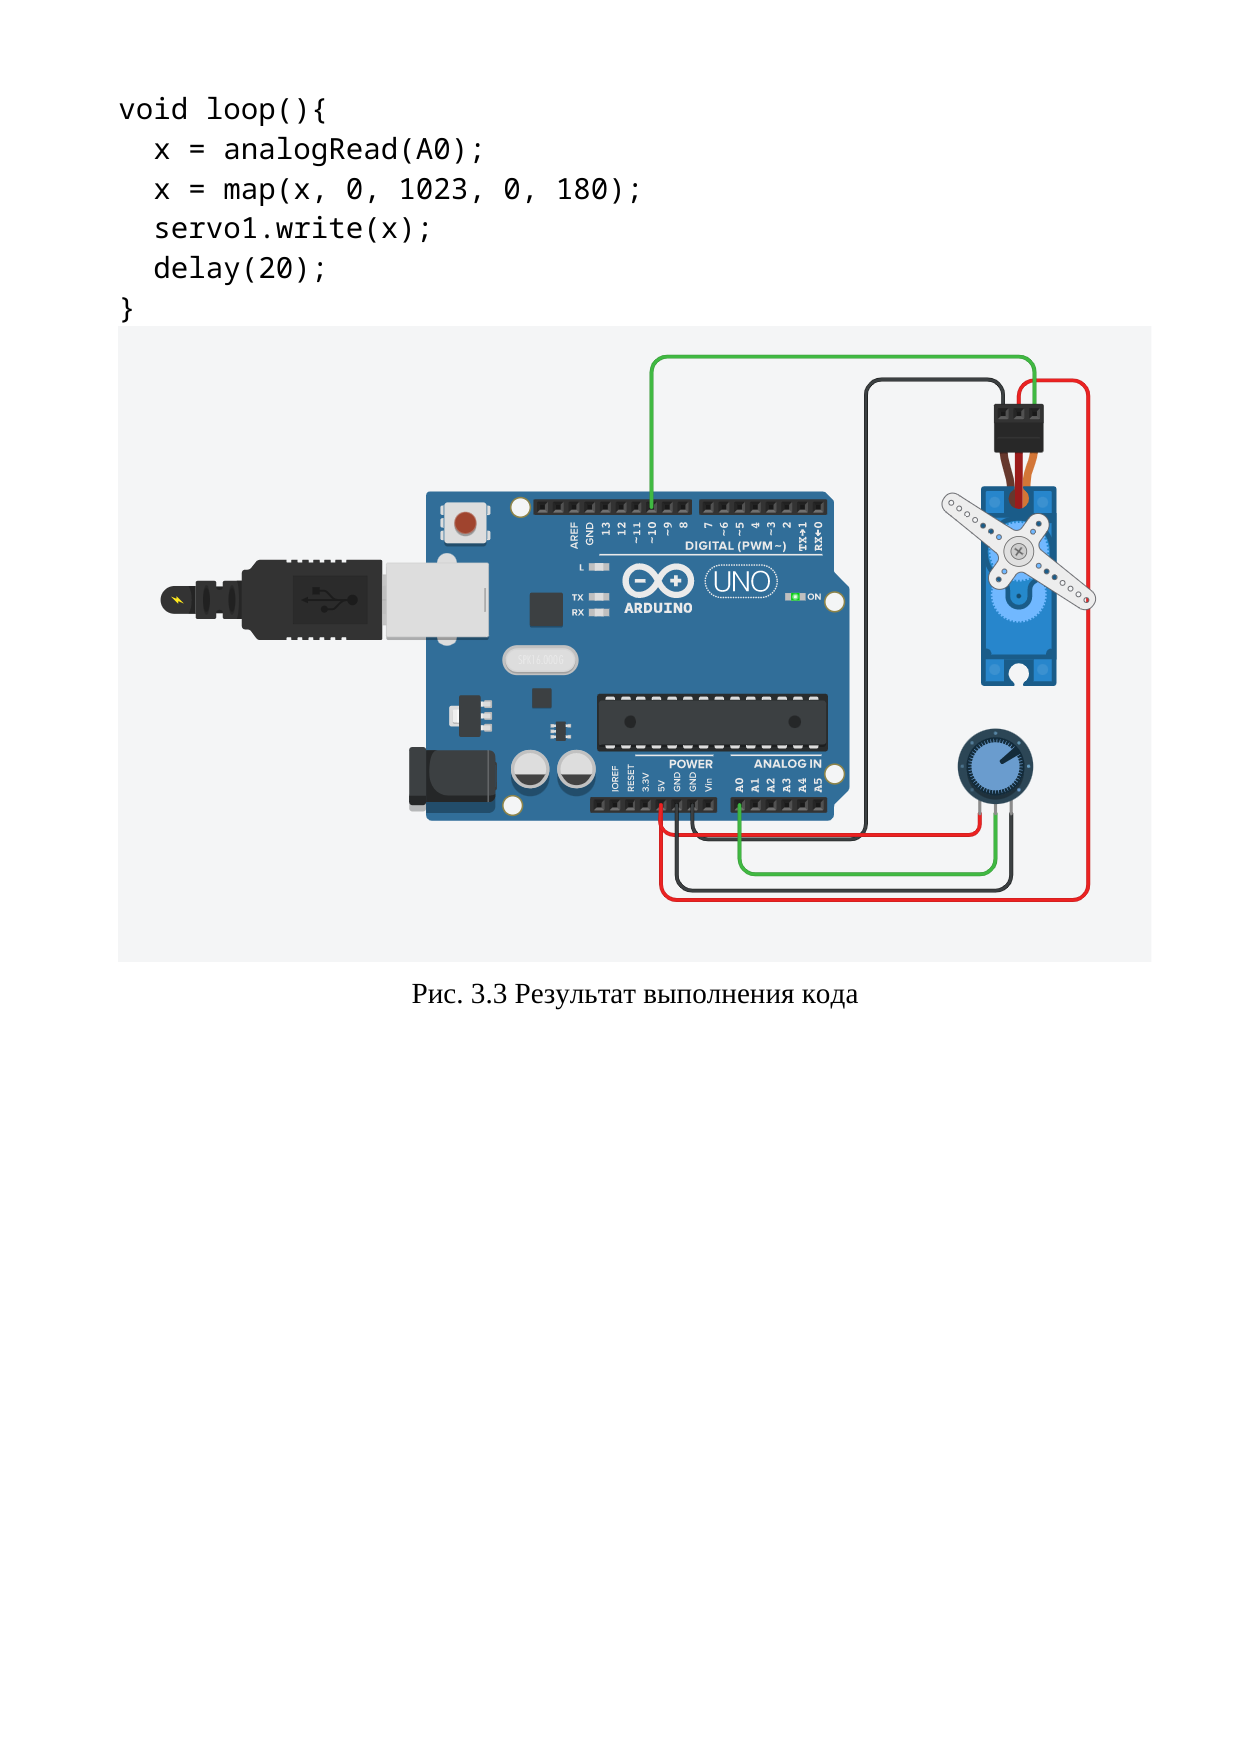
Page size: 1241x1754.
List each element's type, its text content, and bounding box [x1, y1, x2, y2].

text x = analogRead(A0); [118, 128, 1152, 168]
text delay(20); [118, 247, 1152, 287]
text } [118, 287, 1152, 326]
text void loop(){ [118, 89, 1152, 128]
text Рис. 3.3 Результат выполнения кода [118, 976, 1152, 1009]
picture [118, 326, 1152, 962]
text servo1.write(x); [118, 208, 1152, 247]
text x = map(x, 0, 1023, 0, 180); [118, 168, 1152, 208]
